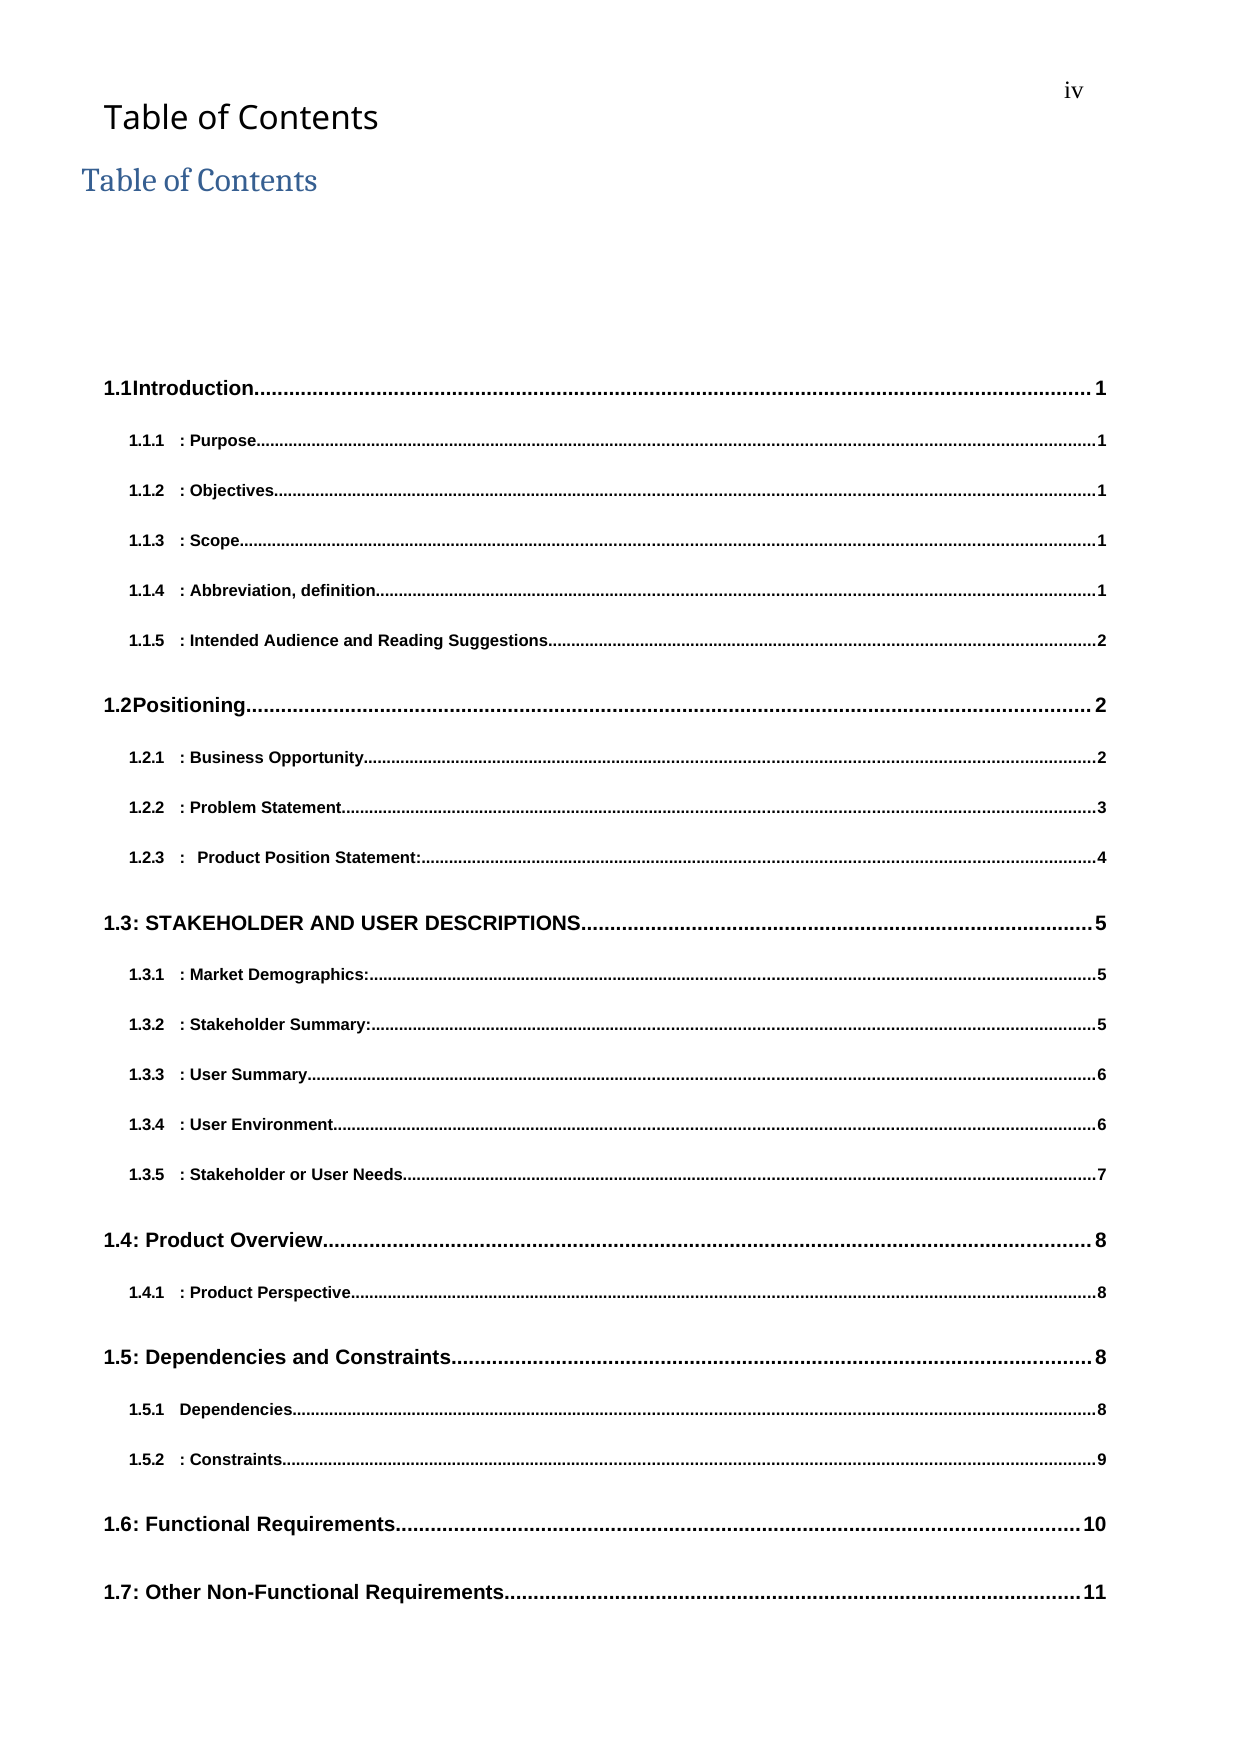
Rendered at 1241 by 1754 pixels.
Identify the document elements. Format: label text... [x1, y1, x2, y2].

text Table of Contents [103, 102, 1107, 136]
